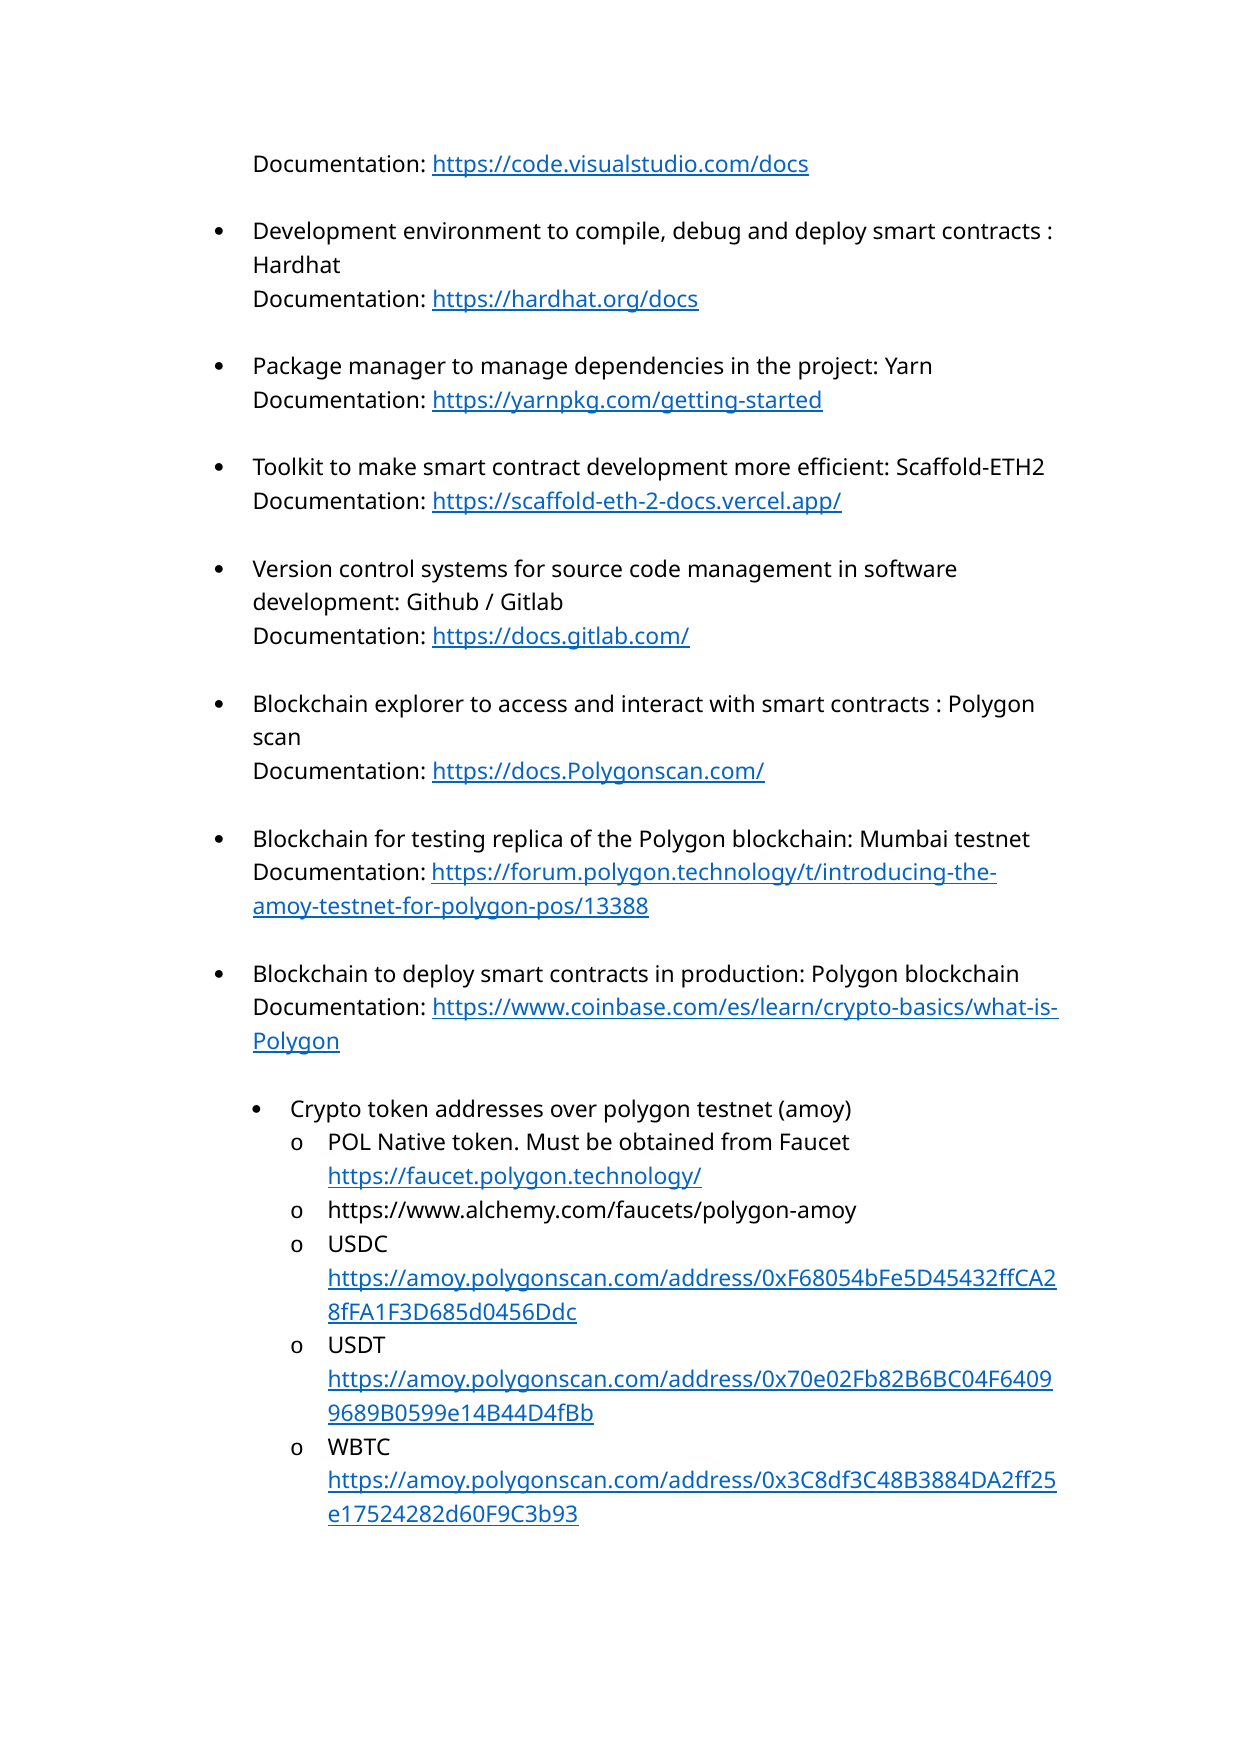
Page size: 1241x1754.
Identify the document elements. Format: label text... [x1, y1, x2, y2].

list Blockchain explorer to access and interact with smart contracts : Polygon scan [215, 688, 1063, 753]
list USDT https://amoy.polygonscan.com/address/0x70e02Fb82B6BC04F64099689B0599e14B44D4fBb [290, 1329, 1063, 1428]
list Documentation: https://forum.polygon.technology/t/introducing-the-amoy-testnet-for-polygon-pos/13388 [252, 856, 1063, 921]
list Development environment to compile, debug and deploy smart contracts : Hardhat [215, 215, 1063, 280]
list Crypto token addresses over polygon testnet (amoy) [252, 1093, 1063, 1124]
list Package manager to manage dependencies in the project: Yarn [215, 350, 1063, 381]
list POL Native token. Must be obtained from Faucet https://faucet.polygon.technology/ [290, 1126, 1063, 1191]
list Documentation: https://code.visualstudio.com/docs [252, 148, 1063, 179]
list WBTC https://amoy.polygonscan.com/address/0x3C8df3C48B3884DA2ff25e17524282d60F9C3b93 [290, 1431, 1063, 1529]
list Documentation: https://scaffold-eth-2-docs.vercel.app/ [252, 485, 1063, 516]
list Toolkit to make smart contract development more efficient: Scaffold-ETH2 [215, 451, 1063, 483]
list Version control systems for source code management in software development: Github / Gitlab Documentation: https://docs.gitlab.com/ [215, 553, 1063, 651]
list USDC https://amoy.polygonscan.com/address/0xF68054bFe5D45432ffCA28fFA1F3D685d0456Ddc [290, 1228, 1063, 1327]
list https://www.alchemy.com/faucets/polygon-amoy [290, 1194, 1063, 1225]
list Documentation: https://hardhat.org/docs [252, 283, 1063, 314]
list Documentation: https://docs.Polygonscan.com/ [252, 755, 1063, 786]
list Blockchain to deploy smart contracts in production: Polygon blockchain [215, 958, 1063, 989]
list Documentation: https://www.coinbase.com/es/learn/crypto-basics/what-is-Polygon [252, 991, 1063, 1056]
list Documentation: https://yarnpkg.com/getting-started [252, 384, 1063, 415]
list Blockchain for testing replica of the Polygon blockchain: Mumbai testnet [215, 823, 1063, 854]
